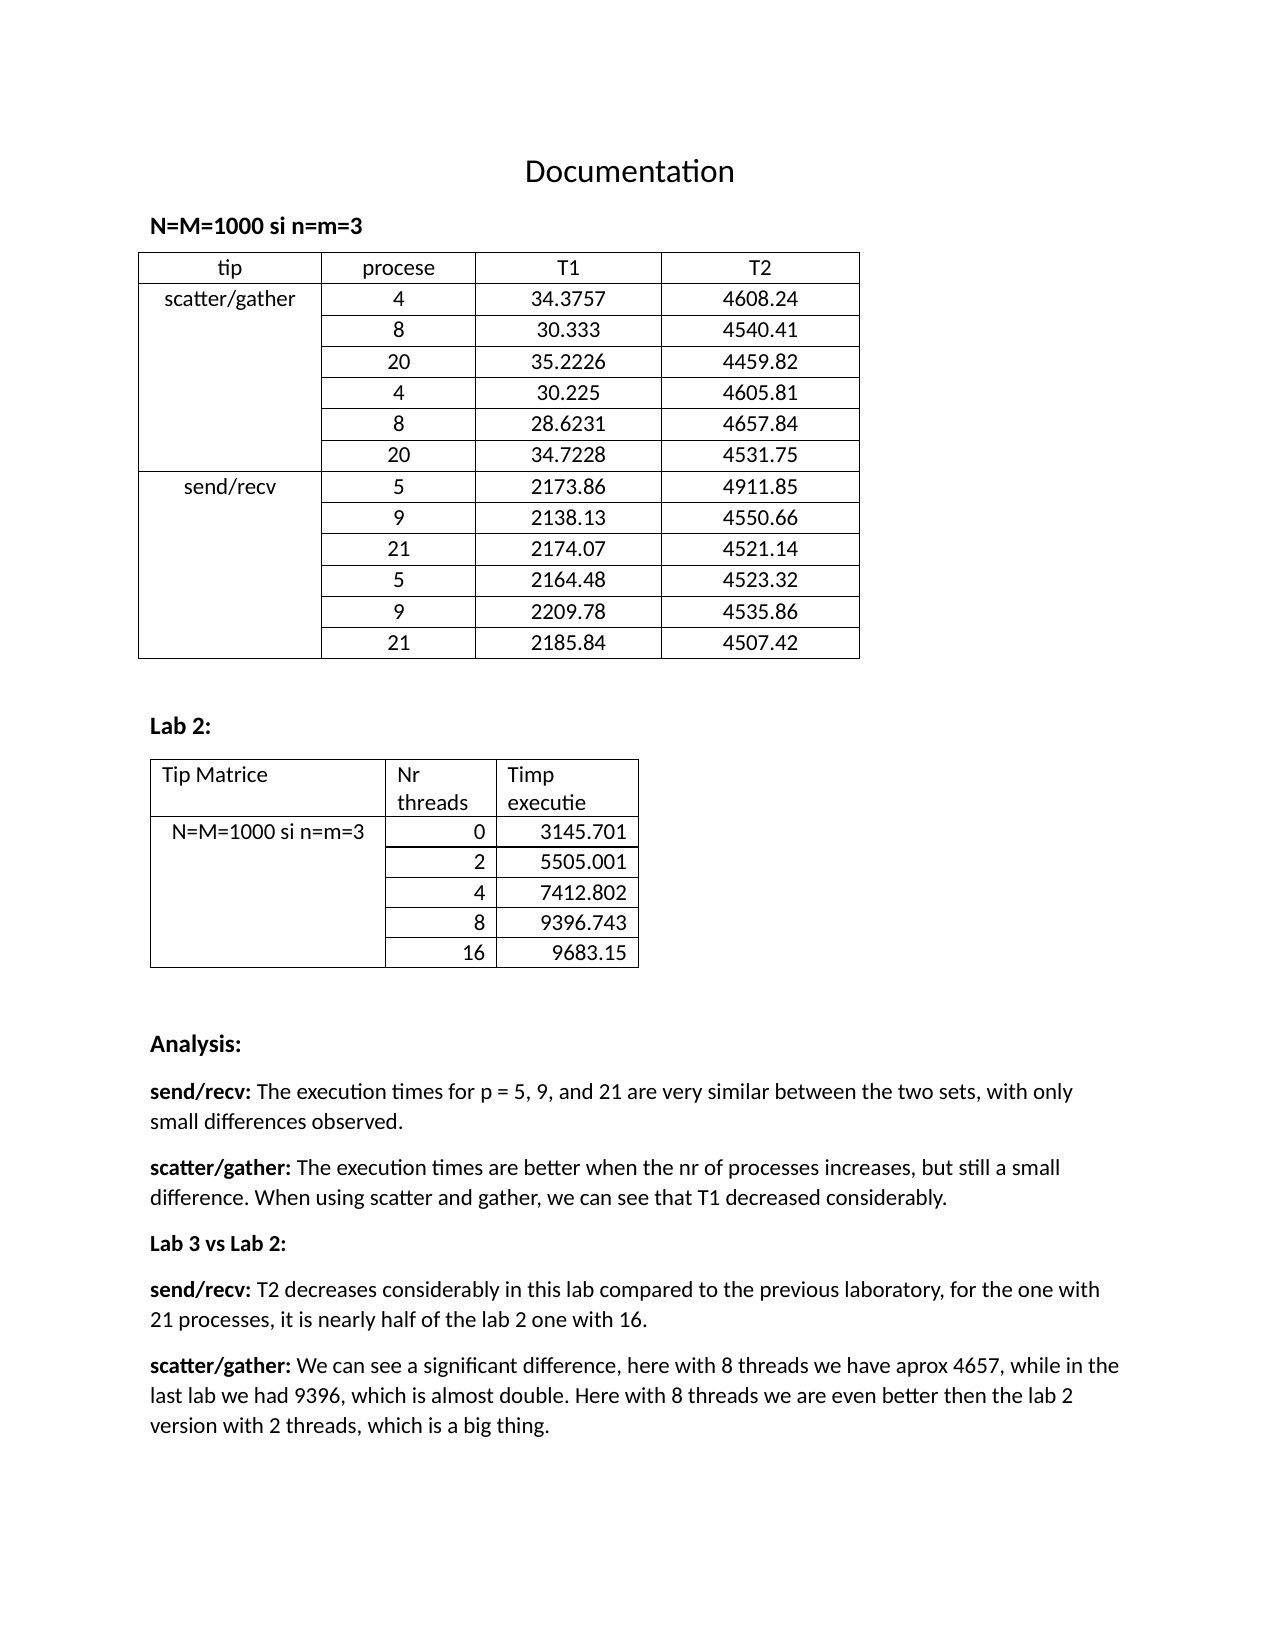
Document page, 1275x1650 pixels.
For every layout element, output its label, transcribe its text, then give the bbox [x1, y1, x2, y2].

table_cell 16 [386, 938, 496, 967]
text Documentation [150, 150, 1125, 191]
table_cell 4459.82 [662, 347, 859, 377]
table_cell 4 [322, 284, 475, 314]
text scatter/gather: The execution times are better when the nr of processes increases, but still a small difference. When using scatter and gather, we can see that T1 decreased considerably. [150, 1153, 1125, 1211]
table_cell 4911.85 [662, 472, 859, 502]
table_header T1 [476, 253, 661, 283]
table_cell 30.225 [476, 378, 661, 408]
table_cell send/recv [139, 472, 321, 658]
table_cell 2164.48 [476, 566, 661, 596]
table_cell scatter/gather [139, 284, 321, 471]
table_header Nr threads [386, 760, 496, 816]
table_cell 9 [322, 503, 475, 533]
table_cell 20 [322, 347, 475, 377]
table_cell 8 [322, 316, 475, 346]
table_cell 4 [322, 378, 475, 408]
table_header T2 [662, 253, 859, 283]
table_cell 8 [322, 409, 475, 439]
table_cell 4540.41 [662, 316, 859, 346]
text scatter/gather: We can see a significant difference, here with 8 threads we have aprox 4657, while in the last lab we had 9396, which is almost double. Here with 8 threads we are even better then the lab 2 version with 2 threads, which is a big thing. [150, 1352, 1125, 1439]
table_cell 35.2226 [476, 347, 661, 377]
table_header Tip Matrice [151, 760, 385, 816]
text N=M=1000 si n=m=3 [150, 210, 1125, 240]
table_cell 34.7228 [476, 441, 661, 471]
table_header tip [139, 253, 321, 283]
table_cell 21 [322, 534, 475, 564]
table_cell 9396.743 [497, 908, 638, 937]
table_cell N=M=1000 si n=m=3 [151, 817, 385, 967]
table_cell 2 [386, 848, 496, 877]
table_cell 5 [322, 566, 475, 596]
table_cell 8 [386, 908, 496, 937]
table_cell 20 [322, 441, 475, 471]
table_cell 28.6231 [476, 409, 661, 439]
table_cell 2209.78 [476, 597, 661, 627]
table_header Timp executie [497, 760, 638, 816]
table_cell 4657.84 [662, 409, 859, 439]
table_cell 34.3757 [476, 284, 661, 314]
table_cell 4507.42 [662, 628, 859, 658]
text Lab 3 vs Lab 2: [150, 1229, 1125, 1257]
text Lab 2: [150, 710, 1125, 741]
text send/recv: The execution times for p = 5, 9, and 21 are very similar between the two sets, with only small differences observed. [150, 1077, 1125, 1135]
text Analysis: [150, 1028, 1125, 1059]
table_cell 9683.15 [497, 938, 638, 967]
table_cell 0 [386, 817, 496, 846]
table_cell 7412.802 [497, 878, 638, 907]
table_cell 4550.66 [662, 503, 859, 533]
table_cell 4608.24 [662, 284, 859, 314]
table_cell 4521.14 [662, 534, 859, 564]
table_cell 4535.86 [662, 597, 859, 627]
table_cell 2173.86 [476, 472, 661, 502]
table_header procese [322, 253, 475, 283]
table_cell 2138.13 [476, 503, 661, 533]
table_cell 5 [322, 472, 475, 502]
table_cell 3145.701 [497, 817, 638, 846]
table_cell 5505.001 [497, 848, 638, 877]
table_cell 21 [322, 628, 475, 658]
table_cell 4 [386, 878, 496, 907]
table_cell 4523.32 [662, 566, 859, 596]
table_cell 4531.75 [662, 441, 859, 471]
table_cell 2185.84 [476, 628, 661, 658]
table_cell 2174.07 [476, 534, 661, 564]
table_cell 9 [322, 597, 475, 627]
text send/recv: T2 decreases considerably in this lab compared to the previous laboratory, for the one with 21 processes, it is nearly half of the lab 2 one with 16. [150, 1276, 1125, 1333]
table_cell 30.333 [476, 316, 661, 346]
table_cell 4605.81 [662, 378, 859, 408]
